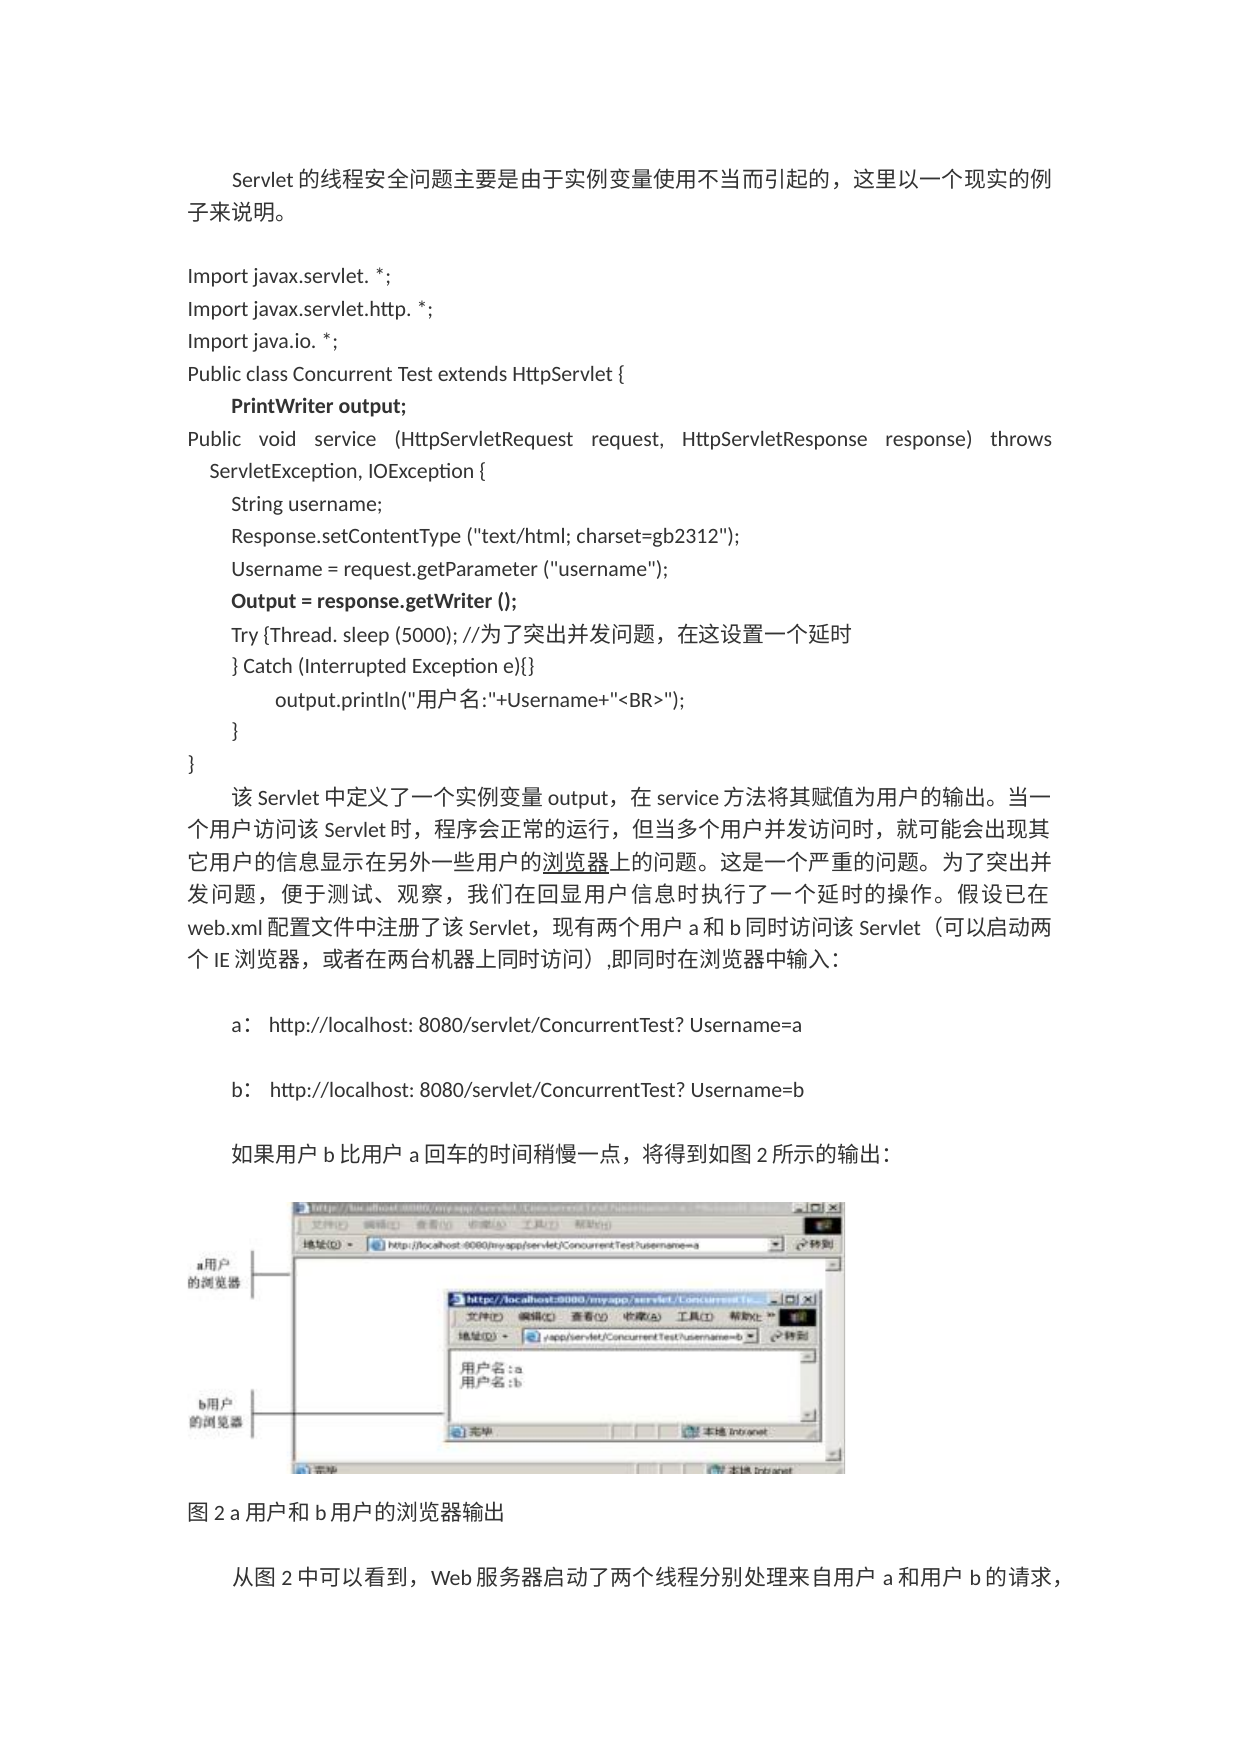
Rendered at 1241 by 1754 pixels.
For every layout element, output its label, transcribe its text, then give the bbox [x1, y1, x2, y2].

text Servlet的线程安全问题主要是由于实例变量使用不当而引起的，这里以一个现实的例子来说明。 [187, 162, 1053, 227]
text String username; [187, 487, 1053, 519]
text Import javax.servlet.http. *; [187, 292, 1053, 324]
text PrintWriter output; [187, 389, 1053, 422]
text Public void service (HttpServletRequest request, HttpServletResponse response) throws ServletException, IOException { [187, 422, 1053, 487]
text } [187, 747, 1053, 779]
text b： http://localhost: 8080/servlet/ConcurrentTest? Username=b [187, 1072, 1053, 1104]
text } [187, 714, 1053, 747]
text 图2 a用户和b用户的浏览器输出 [187, 1494, 1053, 1527]
text Public class Concurrent Test extends HttpServlet { [187, 357, 1053, 389]
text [187, 1559, 1053, 1592]
text Try {Thread. sleep (5000); //为了突出并发问题，在这设置一个延时 [187, 617, 1053, 649]
text 该Servlet中定义了一个实例变量output，在service方法将其赋值为用户的输出。当一个用户访问该Servlet时，程序会正常的运行，但当多个用户并发访问时，就可能会出现其它用户的信息显示在另外一些用户的浏览器上的问题。这是一个严重的问题。为了突出并发问题，便于测试、观察，我们在回显用户信息时执行了一个延时的操作。假设已在web.xml配置文件中注册了该Servlet，现有两个用户a和b同时访问该Servlet（可以启动两个IE浏览器，或者在两台机器上同时访问）,即同时在浏览器中输入： [187, 779, 1053, 974]
text Output = response.getWriter (); [187, 584, 1053, 617]
text Import java.io. *; [187, 324, 1053, 357]
text output.println("用户名:"+Username+"<BR>"); [231, 682, 1053, 714]
picture [187, 1202, 846, 1474]
text 如果用户b比用户a回车的时间稍慢一点，将得到如图2所示的输出： [187, 1137, 1053, 1169]
text Username = request.getParameter ("username"); [187, 552, 1053, 584]
text a： http://localhost: 8080/servlet/ConcurrentTest? Username=a [187, 1007, 1053, 1039]
text Response.setContentType ("text/html; charset=gb2312"); [187, 519, 1053, 552]
text Import javax.servlet. *; [187, 259, 1053, 292]
text } Catch (Interrupted Exception e){} [187, 649, 1053, 682]
